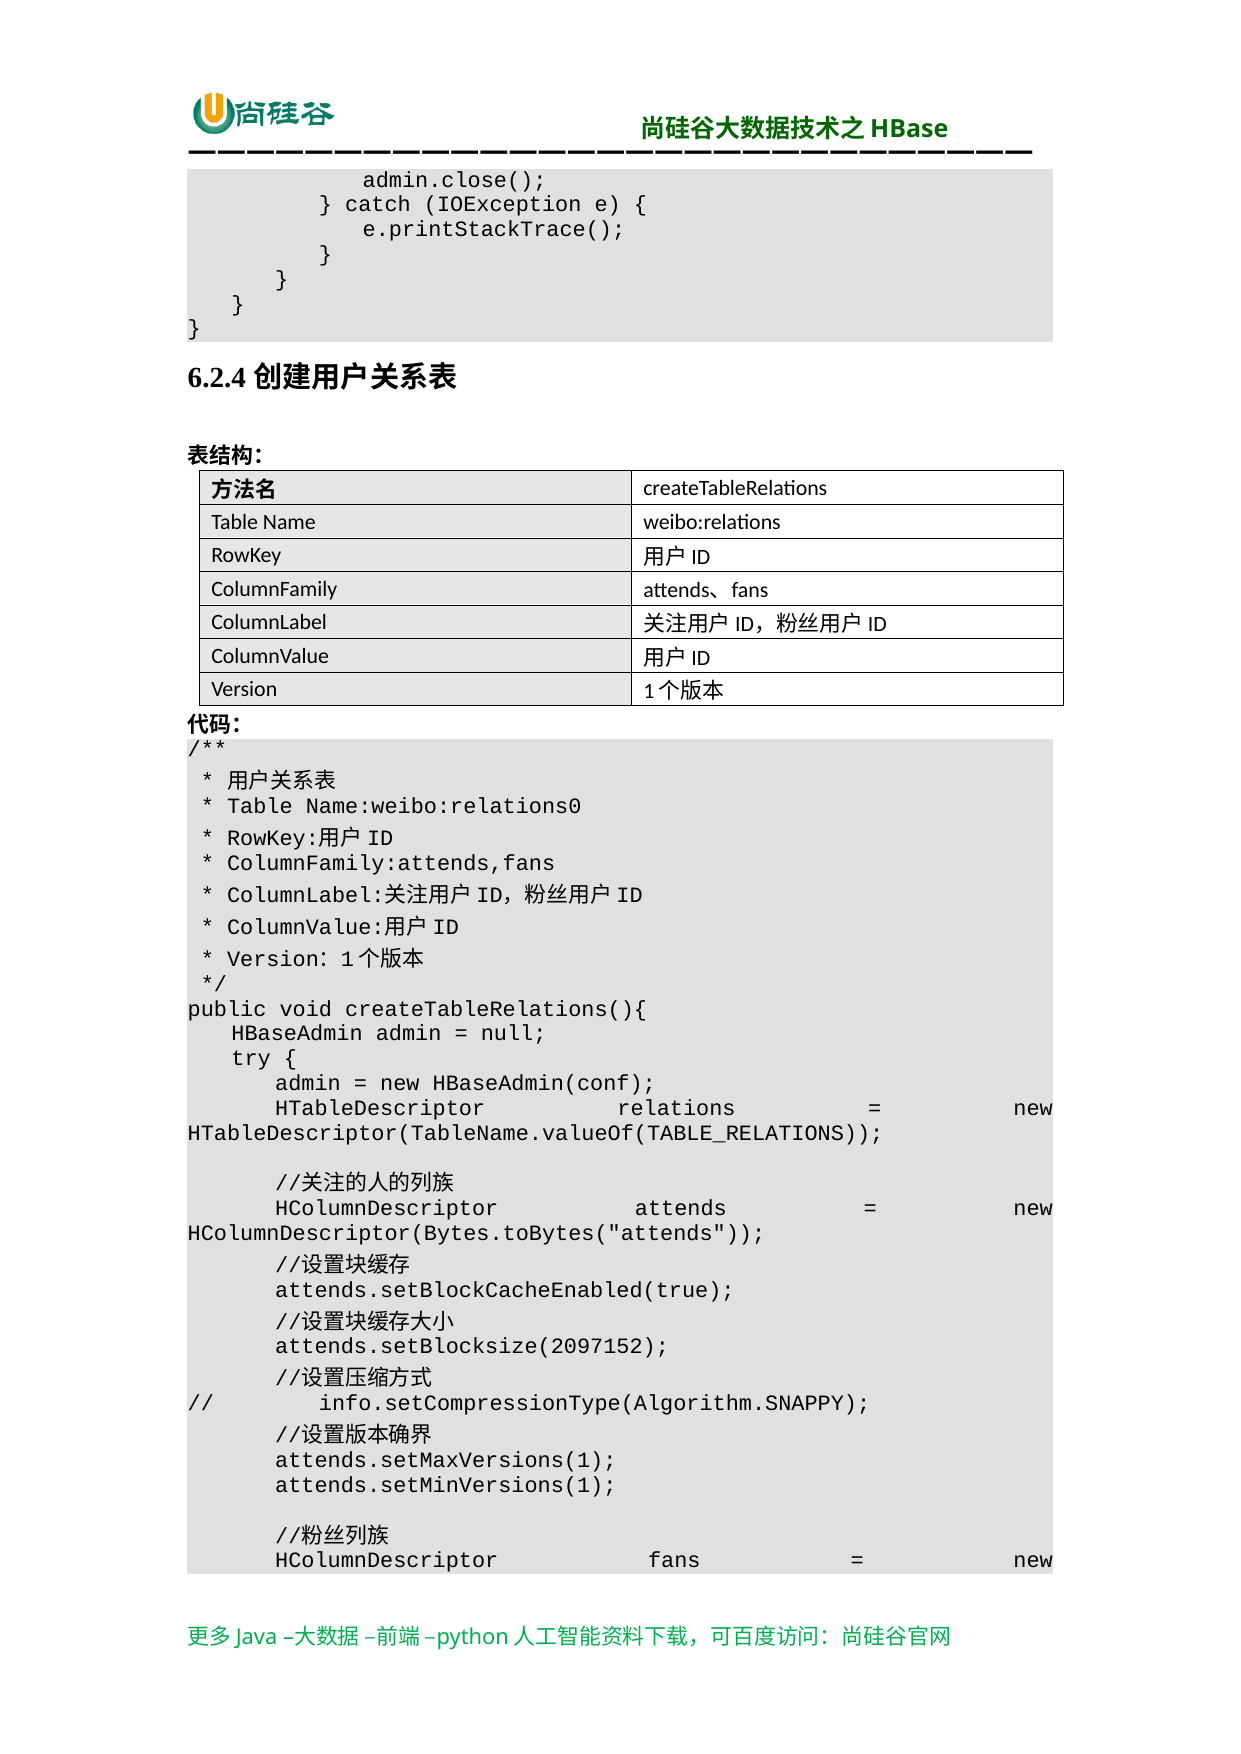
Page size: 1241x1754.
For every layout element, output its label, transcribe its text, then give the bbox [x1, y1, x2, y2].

table_cell RowKey [200, 539, 631, 571]
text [187, 1549, 1053, 1574]
text //设置块缓存 [187, 1247, 1053, 1279]
text try { [187, 1047, 1053, 1072]
text } [187, 293, 1053, 318]
text attends.setMaxVersions(1); [187, 1449, 1053, 1474]
text 表结构： [187, 438, 1053, 470]
text * 用户关系表 [187, 763, 1053, 795]
table_header 方法名 [200, 471, 631, 504]
text //粉丝列族 [187, 1518, 1053, 1549]
text 代码： [187, 706, 1053, 739]
text public void createTableRelations(){ [187, 998, 1053, 1022]
table_cell ColumnFamily [200, 572, 631, 604]
text /** [187, 739, 1053, 763]
text * ColumnFamily:attends,fans [187, 852, 1053, 877]
text * Table Name:weibo:relations0 [187, 795, 1053, 820]
table_cell attends、fans [632, 572, 1063, 604]
text e.printStackTrace(); [187, 218, 1053, 243]
text admin.close(); [187, 169, 1053, 194]
table_cell 用户ID [632, 539, 1063, 571]
table_cell weibo:relations [632, 505, 1063, 537]
table_cell 用户ID [632, 639, 1063, 672]
text } [187, 243, 1053, 268]
text HTableDescriptor relations = new HTableDescriptor(TableName.valueOf(TABLE_RELATIONS)); [187, 1097, 1053, 1146]
text */ [187, 973, 1053, 998]
text //设置块缓存大小 [187, 1304, 1053, 1336]
table_cell 1个版本 [632, 673, 1063, 705]
table_header createTableRelations [632, 471, 1063, 504]
text admin = new HBaseAdmin(conf); [187, 1072, 1053, 1097]
text } catch (IOException e) { [187, 194, 1053, 218]
text HBaseAdmin admin = null; [187, 1022, 1053, 1047]
picture [187, 88, 338, 138]
text * Version：1个版本 [187, 941, 1053, 973]
table_cell 关注用户ID，粉丝用户ID [632, 606, 1063, 638]
text //设置压缩方式 [187, 1360, 1053, 1392]
text attends.setMinVersions(1); [187, 1474, 1053, 1499]
text attends.setBlocksize(2097152); [187, 1336, 1053, 1360]
text attends.setBlockCacheEnabled(true); [187, 1279, 1053, 1304]
text //设置版本确界 [187, 1417, 1053, 1449]
table_cell Table Name [200, 505, 631, 537]
text //关注的人的列族 [187, 1165, 1053, 1197]
text * ColumnValue:用户ID [187, 909, 1053, 941]
subtitle 6.2.4 创建用户关系表 [187, 342, 1053, 407]
table_cell Version [200, 673, 631, 705]
text // info.setCompressionType(Algorithm.SNAPPY); [187, 1392, 1053, 1417]
text * ColumnLabel:关注用户ID，粉丝用户ID [187, 877, 1053, 909]
text HColumnDescriptor attends = new HColumnDescriptor(Bytes.toBytes("attends")); [187, 1197, 1053, 1247]
table_cell ColumnValue [200, 639, 631, 672]
text } [187, 318, 1053, 342]
text * RowKey:用户ID [187, 820, 1053, 852]
text } [187, 268, 1053, 293]
table_cell ColumnLabel [200, 606, 631, 638]
